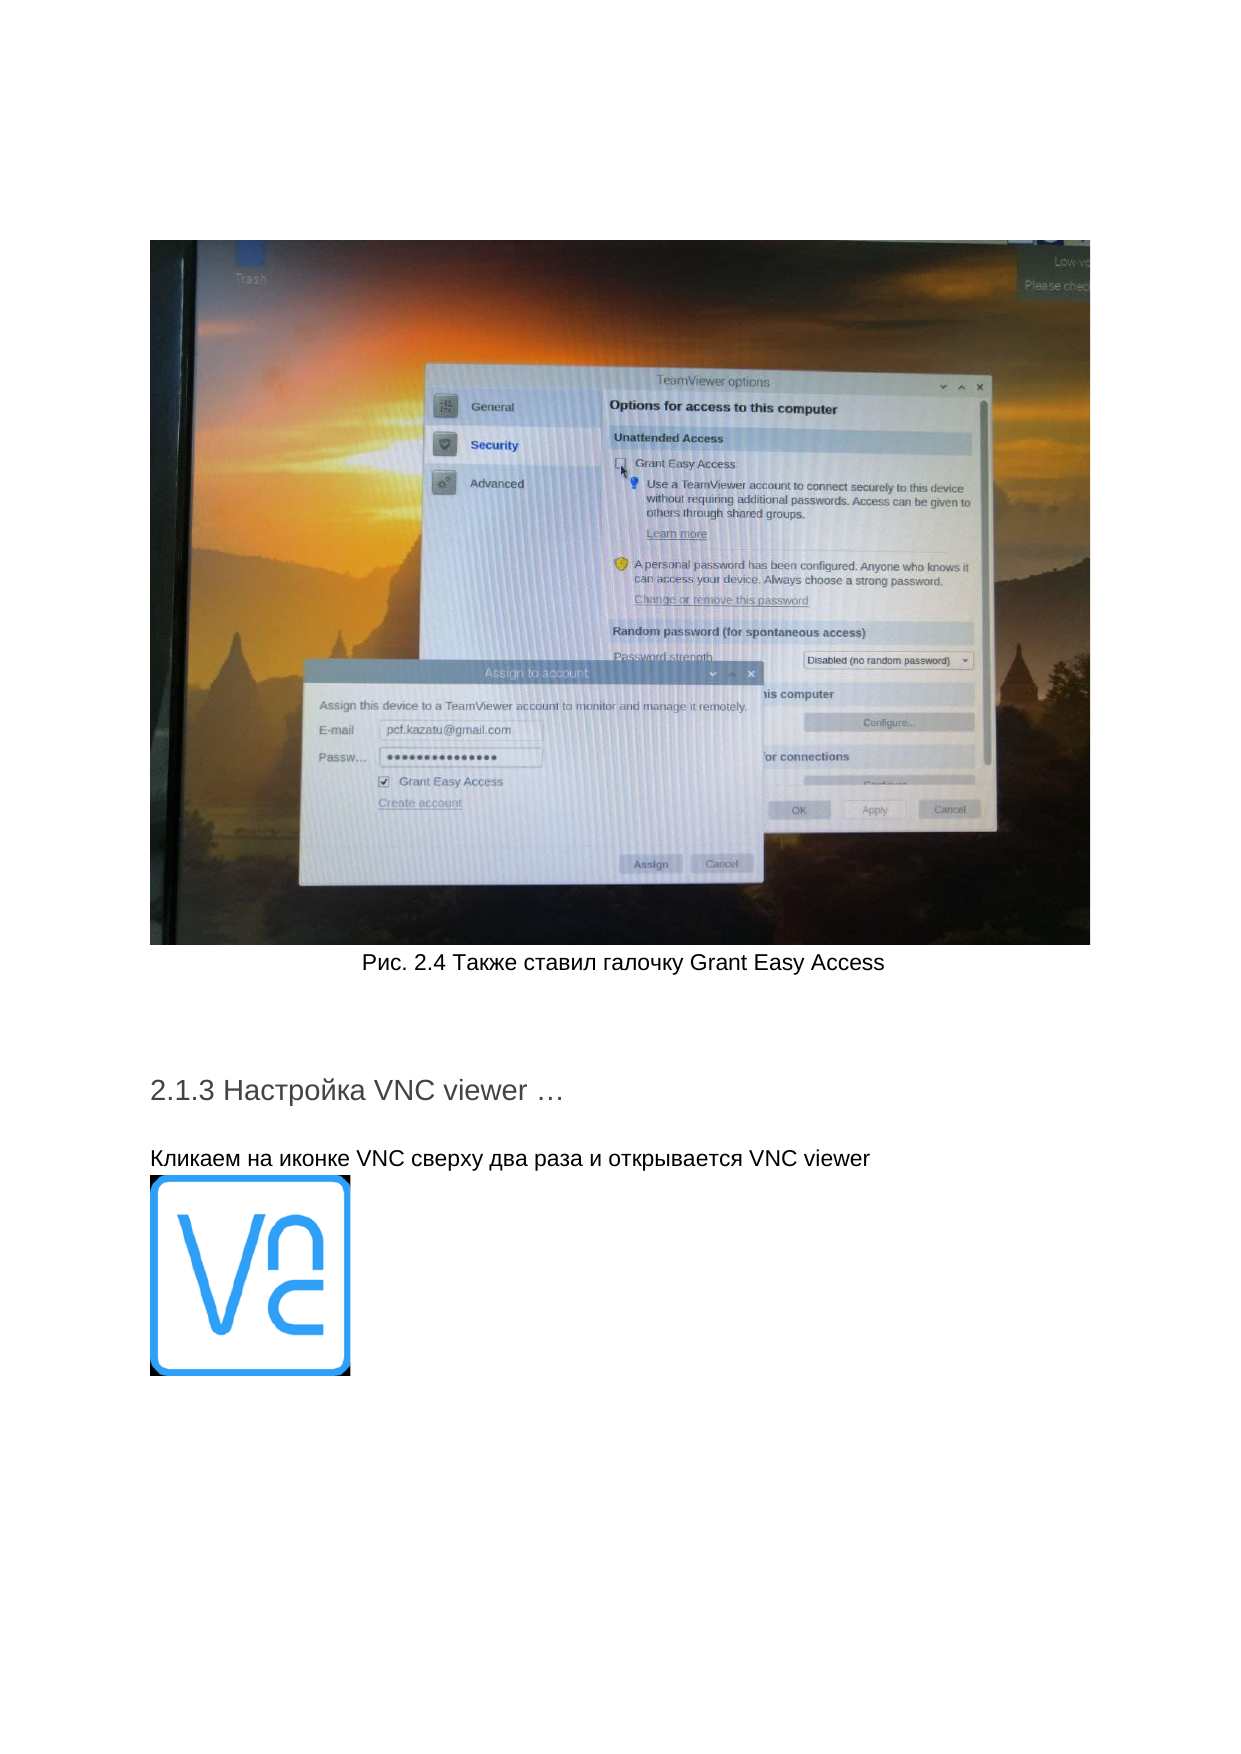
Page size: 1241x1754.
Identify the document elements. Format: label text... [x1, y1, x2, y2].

picture [150, 1175, 351, 1376]
picture [150, 240, 1091, 945]
text Кликаем на иконке VNC сверху два раза и открывается VNC viewer [150, 1145, 1090, 1171]
text Рис. 2.4 Также ставил галочку Grant Easy Access [150, 949, 1090, 975]
subtitle 2.1.3 Настройка VNC viewer … [150, 1073, 1090, 1106]
